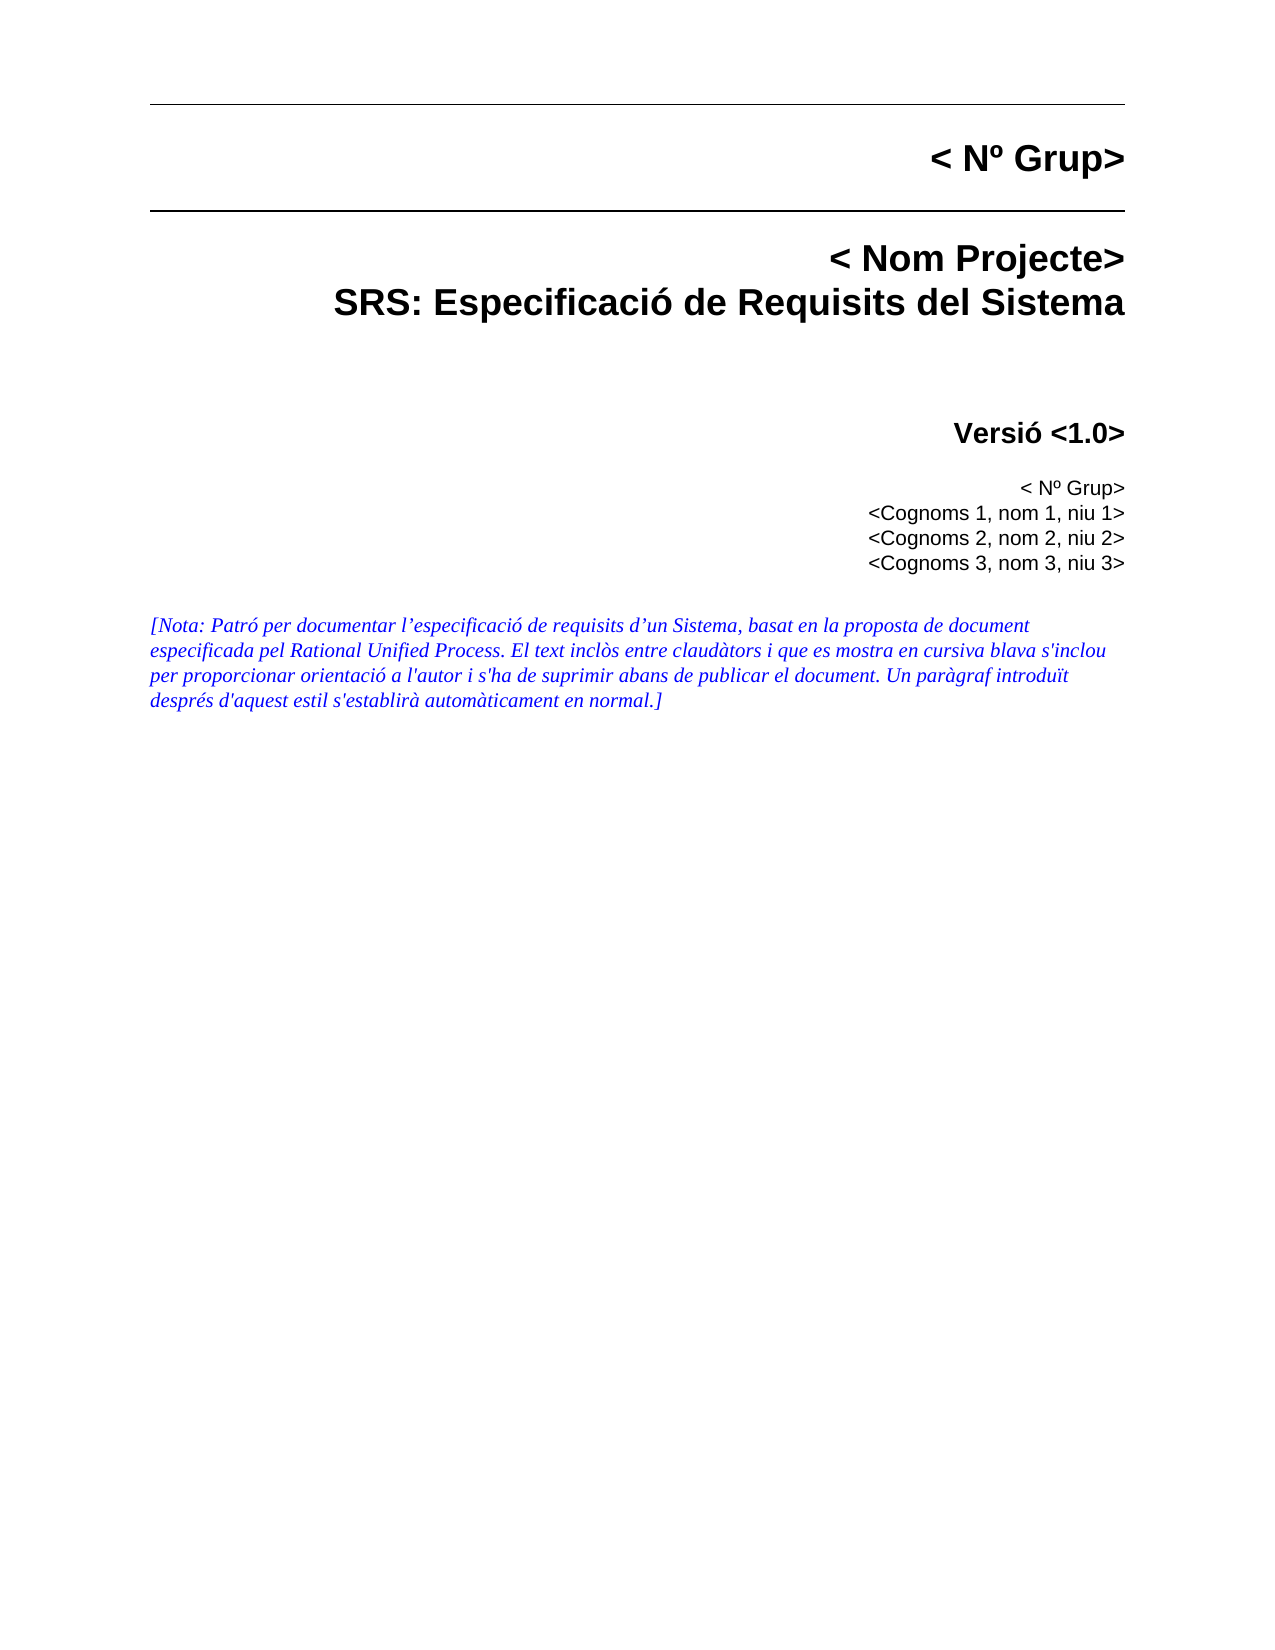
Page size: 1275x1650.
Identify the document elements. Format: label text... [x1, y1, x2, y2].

text <Cognoms 1, nom 1, niu 1> [150, 499, 1125, 524]
text < Nº Grup> [150, 474, 1125, 499]
title Versió <1.0> [150, 416, 1125, 449]
text <Cognoms 2, nom 2, niu 2> [150, 524, 1125, 549]
text <Cognoms 3, nom 3, niu 3> [150, 549, 1125, 574]
title SRS: Especificació de Requisits del Sistema [150, 280, 1125, 323]
title < Nom Projecte> [150, 237, 1125, 280]
text [Nota: Patró per documentar l’especificació de requisits d’un Sistema, basat en la proposta de document especificada pel Rational Unified Process. El text inclòs entre claudàtors i que es mostra en cursiva blava s'inclou per proporcionar orientació a l'autor i s'ha de suprimir abans de publicar el document. Un paràgraf introduït després d'aquest estil s'establirà automàticament en normal.] [150, 612, 1125, 712]
